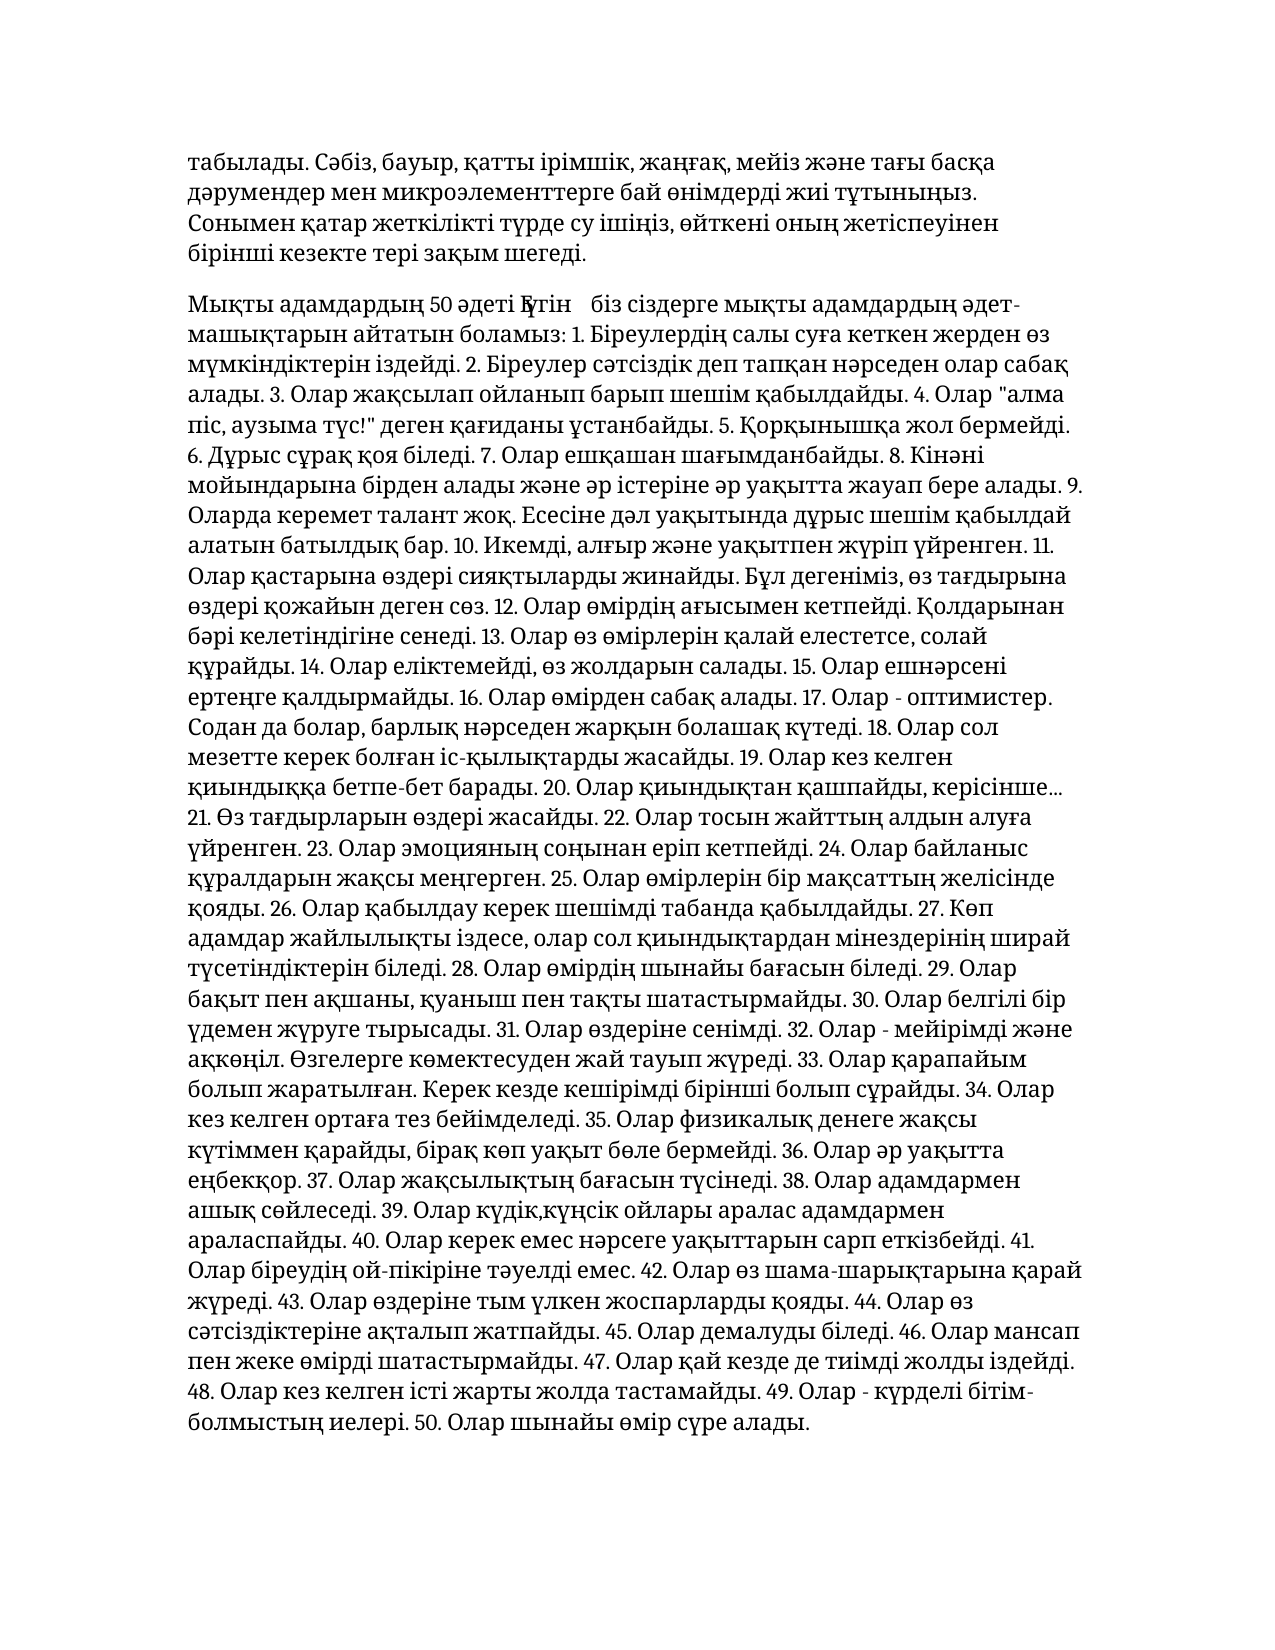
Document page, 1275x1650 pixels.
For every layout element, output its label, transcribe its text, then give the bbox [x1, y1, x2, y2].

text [187, 150, 1087, 267]
text ✅Мықты адамдардың 50 әдеті ✅ Бүгін біз сіздерге мықты адамдардың әдет-машықтарын айтатын боламыз: 1. Біреулердің салы суға кеткен жерден өз мүмкіндіктерін іздейді. 2. Біреулер сәтсіздік деп тапқан нәрседен олар сабақ алады. 3. Олар жақсылап ойланып барып шешім қабылдайды. 4. Олар "алма піс, аузыма түс!" деген қағиданы ұстанбайды. 5. Қорқынышқа жол бермейді. 6. Дұрыс сұрақ қоя біледі. 7. Олар ешқашан шағымданбайды. 8. Кінәні мойындарына бірден алады және әр істеріне әр уақытта жауап бере алады. 9. Оларда керемет талант жоқ. Есесіне дәл уақытында дұрыс шешім қабылдай алатын батылдық бар. 10. Икемді, алғыр және уақытпен жүріп үйренген. 11. Олар қастарына өздері сияқтыларды жинайды. Бұл дегеніміз, өз тағдырына өздері қожайын деген сөз. 12. Олар өмірдің ағысымен кетпейді. Қолдарынан бәрі келетіндігіне сенеді. 13. Олар өз өмірлерін қалай елестетсе, солай құрайды. 14. Олар еліктемейді, өз жолдарын салады. 15. Олар ешнәрсені ертеңге қалдырмайды. 16. Олар өмірден сабақ алады. 17. Олар - оптимистер. Содан да болар, барлық нәрседен жарқын болашақ күтеді. 18. Олар сол мезетте керек болған іс-қылықтарды жасайды. 19. Олар кез келген қиындыққа бетпе-бет барады. 20. Олар қиындықтан қашпайды, керісінше... 21. Өз тағдырларын өздері жасайды. 22. Олар тосын жайттың алдын алуға үйренген. 23. Олар эмоцияның соңынан еріп кетпейді. 24. Олар байланыс құралдарын жақсы меңгерген. 25. Олар өмірлерін бір мақсаттың желісінде қояды. 26. Олар қабылдау керек шешімді табанда қабылдайды. 27. Көп адамдар жайлылықты іздесе, олар сол қиындықтардан мінездерінің ширай түсетіндіктерін біледі. 28. Олар өмірдің шынайы бағасын біледі. 29. Олар бақыт пен ақшаны, қуаныш пен тақты шатастырмайды. 30. Олар белгілі бір үдемен жүруге тырысады. 31. Олар өздеріне сенімді. 32. Олар - мейірімді және ақкөңіл. Өзгелерге көмектесуден жай тауып жүреді. 33. Олар қарапайым болып жаратылған. Керек кезде кешірімді бірінші болып сұрайды. 34. Олар кез келген ортаға тез бейімделеді. 35. Олар физикалық денеге жақсы күтіммен қарайды, бірақ көп уақыт бөле бермейді. 36. Олар әр уақытта еңбекқор. 37. Олар жақсылықтың бағасын түсінеді. 38. Олар адамдармен ашық сөйлеседі. 39. Олар күдік,күңсік ойлары аралас адамдармен араласпайды. 40. Олар керек емес нәрсеге уақыттарын сарп еткізбейді. 41. Олар біреудің ой-пікіріне тәуелді емес. 42. Олар өз шама-шарықтарына қарай жүреді. 43. Олар өздеріне тым үлкен жоспарларды қояды. 44. Олар өз сәтсіздіктеріне ақталып жатпайды. 45. Олар демалуды біледі. 46. Олар мансап пен жеке өмірді шатастырмайды. 47. Олар қай кезде де тиімді жолды іздейді. 48. Олар кез келген істі жарты жолда тастамайды. 49. Олар - күрделі бітім-болмыстың иелері. 50. Олар шынайы өмір сүре алады. [187, 292, 1087, 1436]
